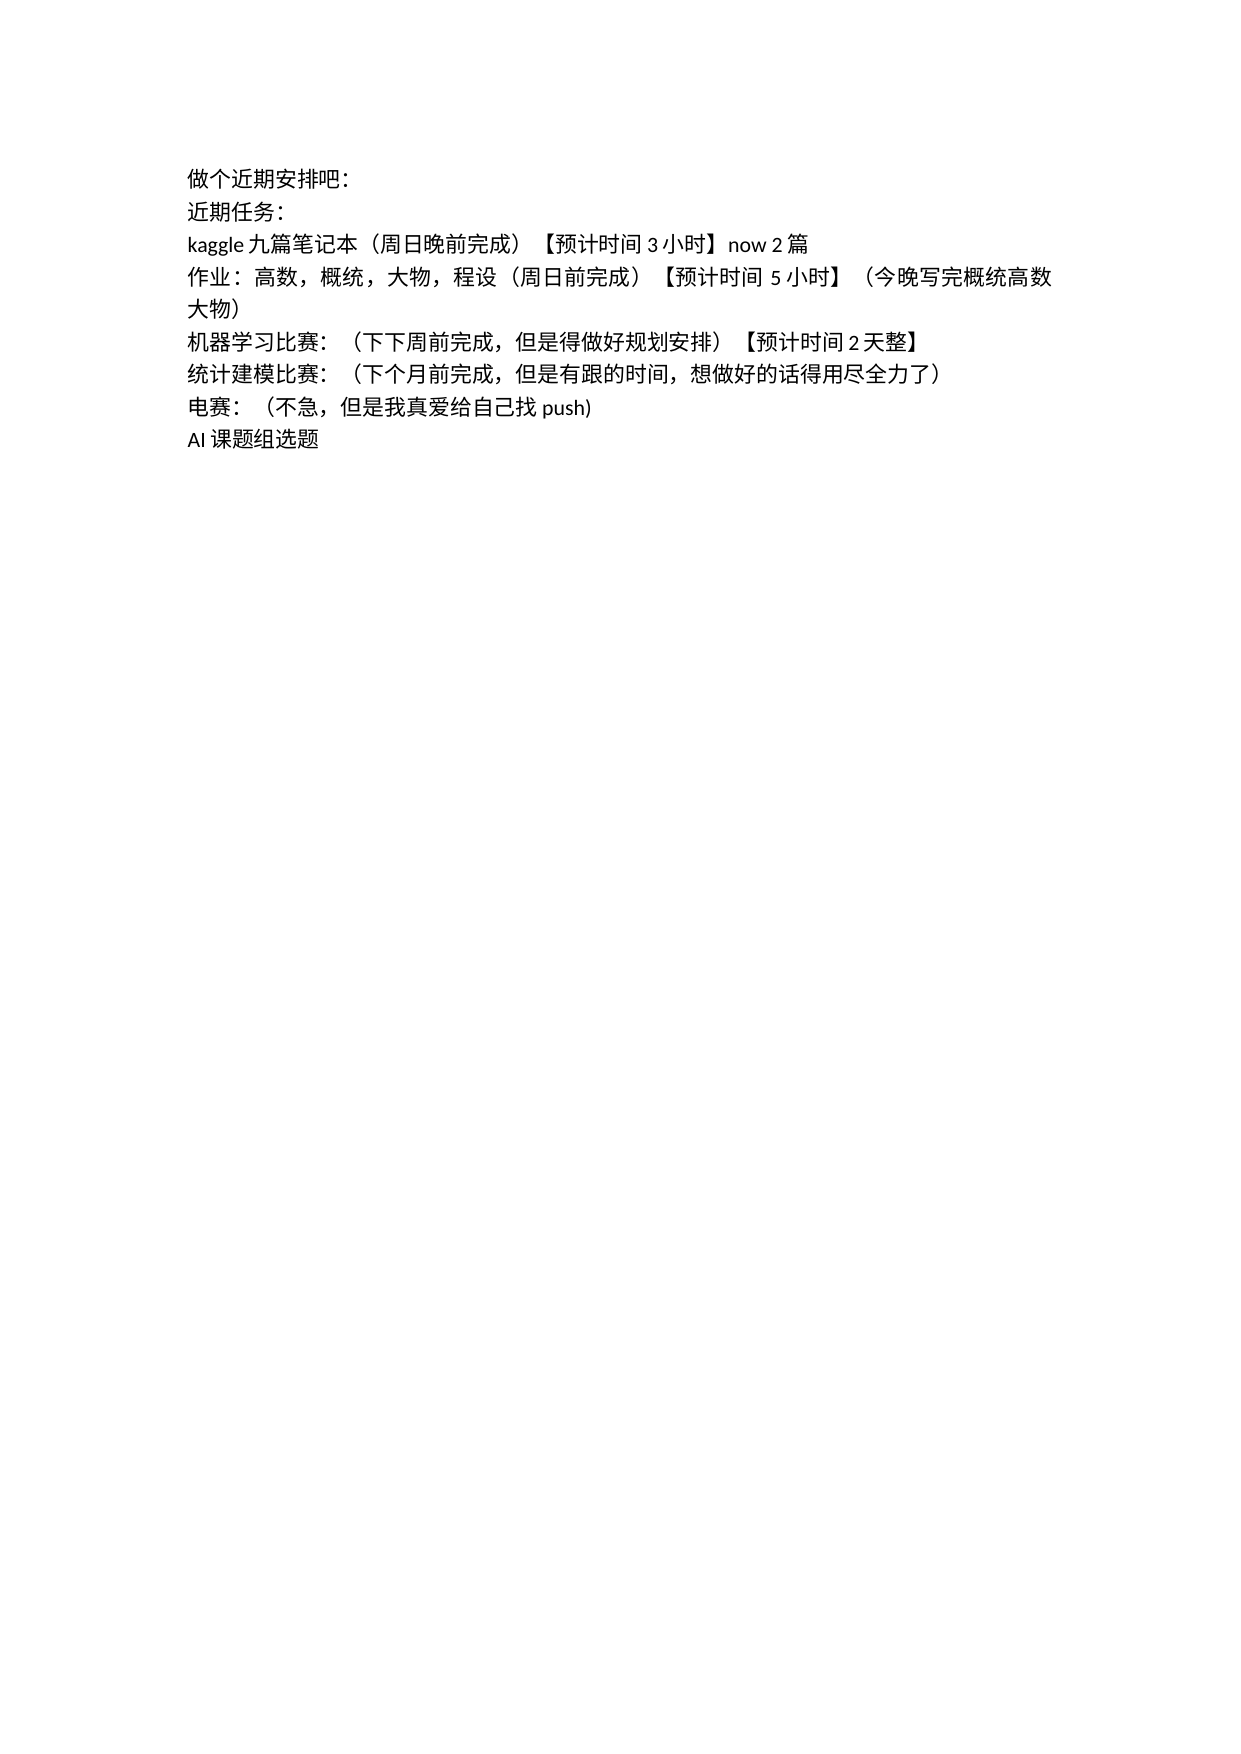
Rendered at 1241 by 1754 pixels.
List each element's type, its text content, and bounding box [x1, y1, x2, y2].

text 统计建模比赛：（下个月前完成，但是有跟的时间，想做好的话得用尽全力了） [187, 357, 1053, 389]
text 电赛：（不急，但是我真爱给自己找push) [187, 389, 1053, 422]
text kaggle九篇笔记本（周日晚前完成）【预计时间3小时】now 2篇 [187, 227, 1053, 259]
text AI课题组选题 [187, 422, 1053, 454]
text 近期任务： [187, 194, 1053, 227]
text 做个近期安排吧： [187, 162, 1053, 194]
text 机器学习比赛：（下下周前完成，但是得做好规划安排）【预计时间2天整】 [187, 324, 1053, 357]
text 作业：高数，概统，大物，程设（周日前完成）【预计时间5小时】（今晚写完概统高数大物） [187, 259, 1053, 324]
